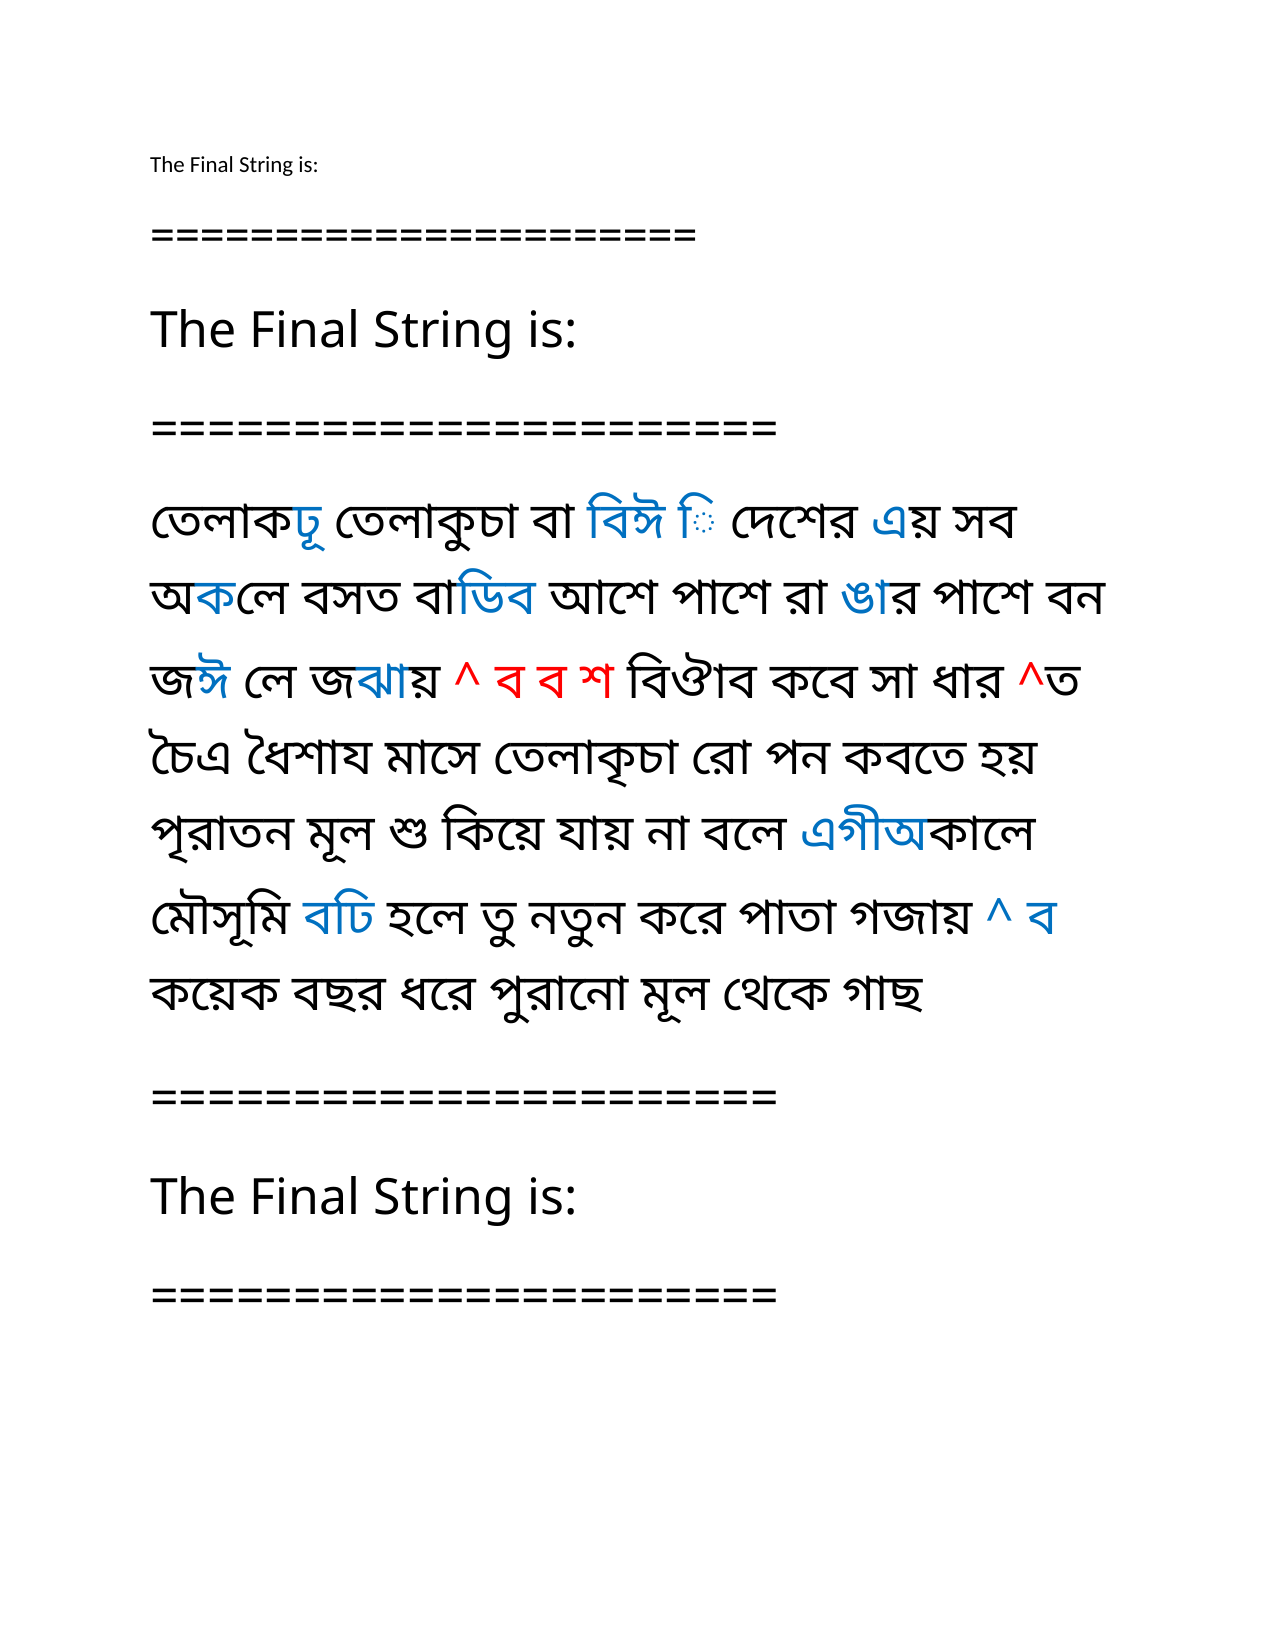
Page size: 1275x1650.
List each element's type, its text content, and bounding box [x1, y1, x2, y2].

text ====================== [150, 393, 1125, 461]
text ====================== [150, 203, 1125, 264]
text ====================== [150, 1260, 1125, 1328]
text The Final String is: [150, 1161, 1125, 1229]
text The Final String is: [150, 150, 1125, 178]
text The Final String is: [150, 294, 1125, 362]
text ====================== [150, 1062, 1125, 1130]
text তেলাকঢূ তেলাকুচা বা বিঈ ি দেশের এয় সব অকলে বসত বাডিব আশে পাশে রা ঙার পাশে বন জঈ লে জঝায় ^ ব ব শ বিঔাব কবে সা ধার ^ত চৈএ ধৈশায মাসে তেলাকৃচা রো পন কবতে হয় পৃরাতন মূল শু কিয়ে যায় না বলে এগীঅকালে মৌসূমি বঢি হলে তু নতুন করে পাতা গজায় ^ ব কয়েক বছর ধরে পুরানো মূল থেকে গাছ [150, 492, 1125, 1031]
